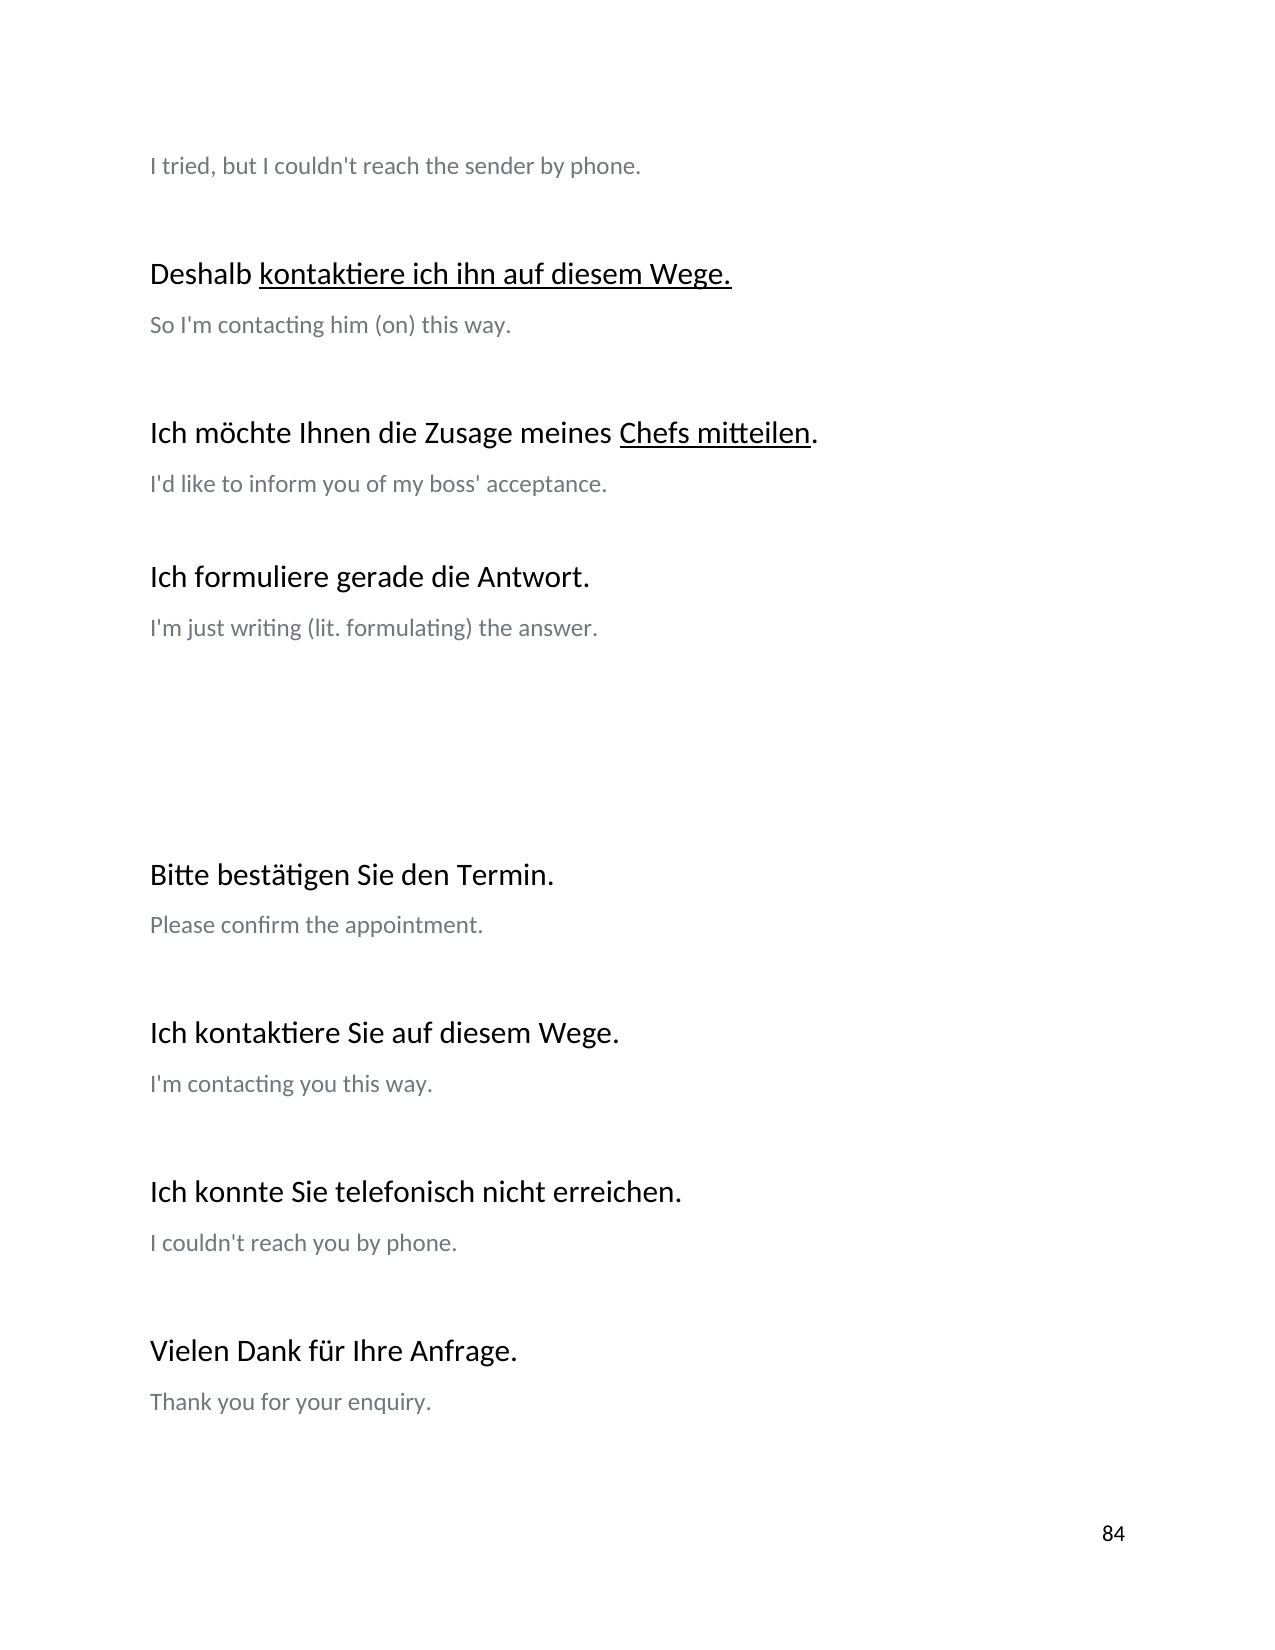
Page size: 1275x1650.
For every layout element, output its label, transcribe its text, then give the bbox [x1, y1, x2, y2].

text I tried, but I couldn't reach the sender by phone. [150, 150, 1125, 181]
text Bitte bestätigen Sie den Termin. [150, 855, 1125, 893]
text Vielen Dank für Ihre Anfrage. [150, 1331, 1125, 1369]
text I couldn't reach you by phone. [150, 1227, 1125, 1258]
text I'd like to inform you of my boss' acceptance. [150, 468, 1125, 498]
text Ich kontaktiere Sie auf diesem Wege. [150, 1014, 1125, 1052]
text I'm contacting you this way. [150, 1068, 1125, 1099]
text Please confirm the appointment. [150, 909, 1125, 940]
text Ich möchte Ihnen die Zusage meines Chefs mitteilen. [150, 413, 1125, 451]
text Deshalb kontaktiere ich ihn auf diesem Wege. [150, 254, 1125, 292]
text I'm just writing (lit. formulating) the answer. [150, 612, 1125, 642]
text Thank you for your enquiry. [150, 1386, 1125, 1417]
text So I'm contacting him (on) this way. [150, 309, 1125, 339]
text Ich formuliere gerade die Antwort. [150, 557, 1125, 595]
text Ich konnte Sie telefonisch nicht erreichen. [150, 1172, 1125, 1211]
